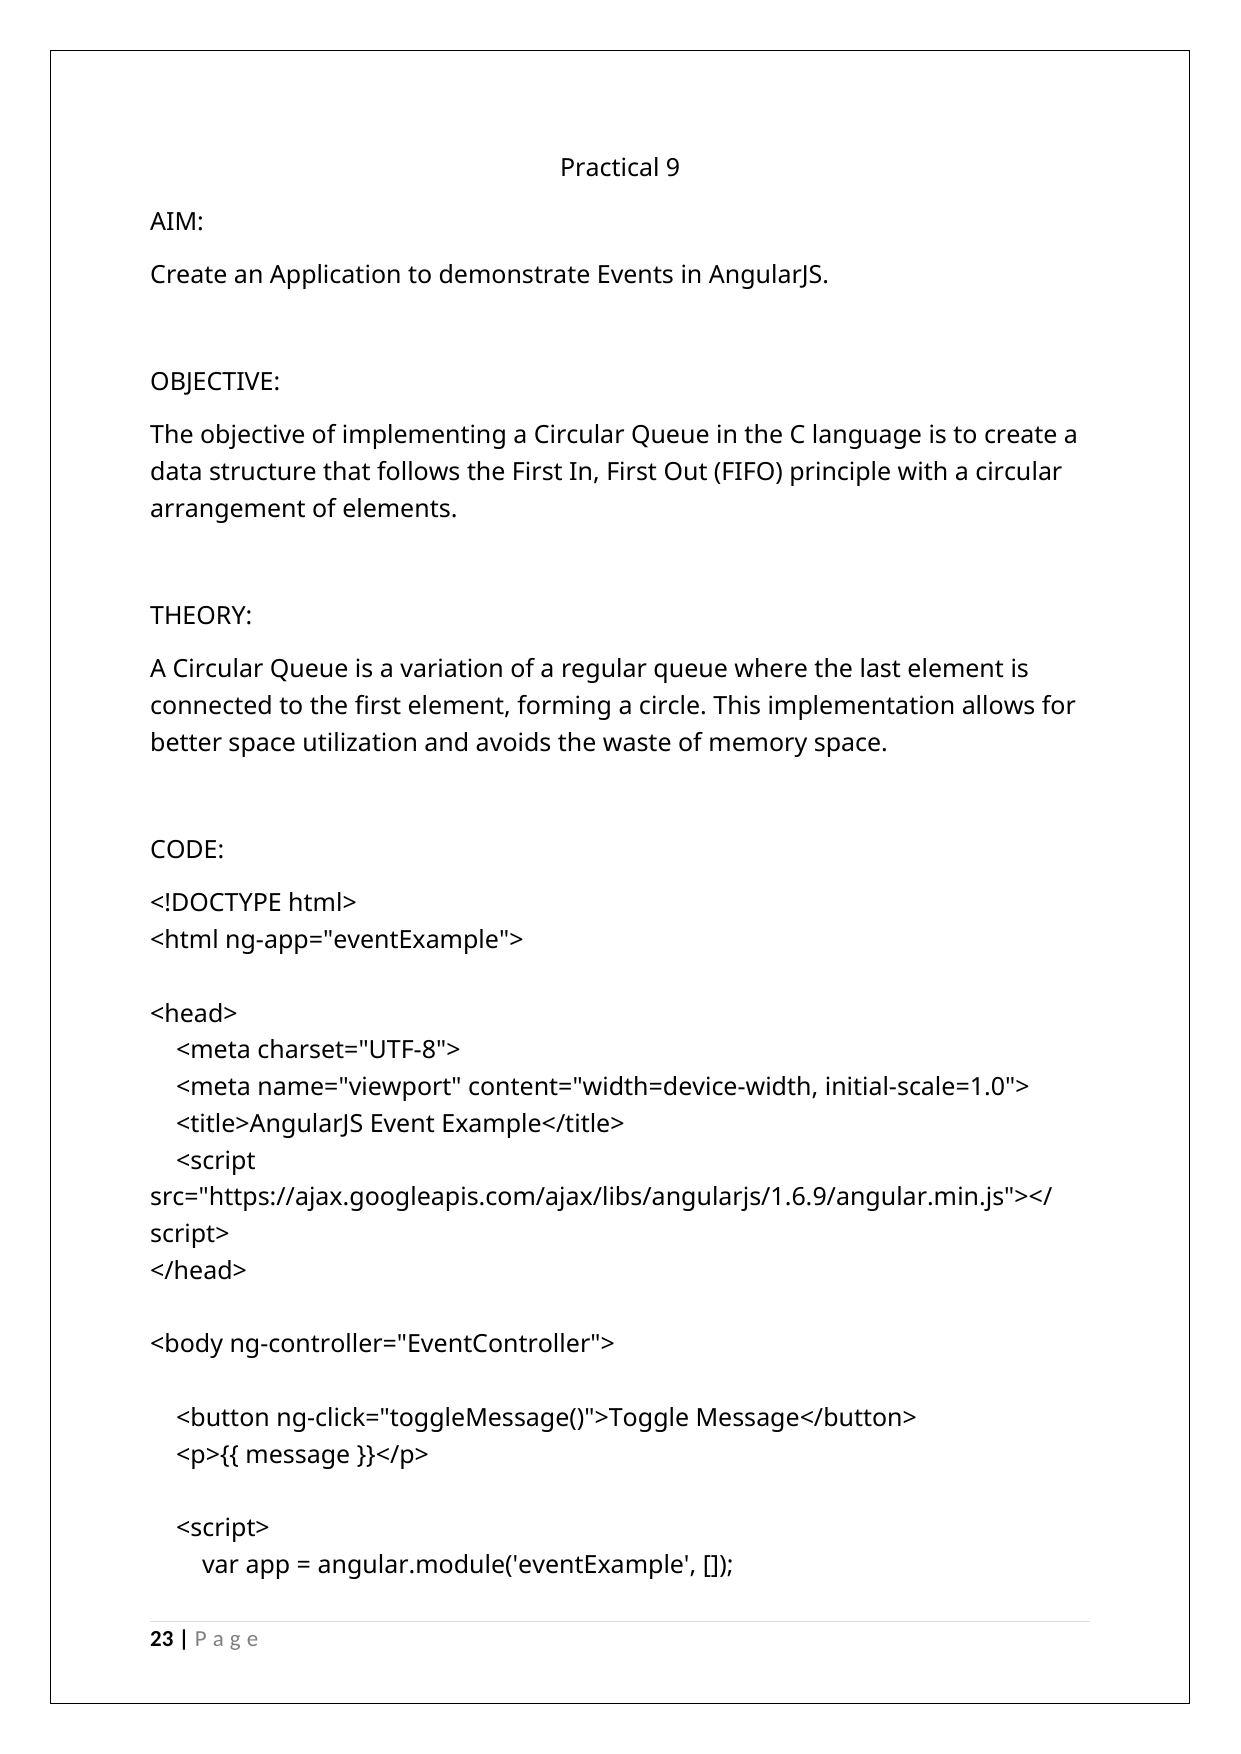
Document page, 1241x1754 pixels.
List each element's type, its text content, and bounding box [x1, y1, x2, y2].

text OBJECTIVE: [150, 364, 1090, 398]
text Create an Application to demonstrate Events in AngularJS. [150, 257, 1090, 291]
text <body ng-controller="EventController"> [150, 1326, 1090, 1360]
text Practical 9 [150, 150, 1090, 184]
text var app = angular.module('eventExample', []); [150, 1547, 1090, 1581]
text </head> [150, 1253, 1090, 1287]
text <meta name="viewport" content="width=device-width, initial-scale=1.0"> [150, 1069, 1090, 1103]
text The objective of implementing a Circular Queue in the C language is to create a data structure that follows the First In, First Out (FIFO) principle with a circular arrangement of elements. [150, 417, 1090, 525]
text <title>AngularJS Event Example</title> [150, 1106, 1090, 1139]
text THEORY: [150, 598, 1090, 632]
text CODE: [150, 831, 1090, 866]
text A Circular Queue is a variation of a regular queue where the last element is connected to the first element, forming a circle. This implementation allows for better space utilization and avoids the waste of memory space. [150, 651, 1090, 759]
text <html ng-app="eventExample"> [150, 922, 1090, 956]
text <meta charset="UTF-8"> [150, 1032, 1090, 1066]
text <!DOCTYPE html> [150, 885, 1090, 919]
text <p>{{ message }}</p> [150, 1436, 1090, 1471]
text <script src="https://ajax.googleapis.com/ajax/libs/angularjs/1.6.9/angular.min.js"></script> [150, 1142, 1090, 1250]
text AIM: [150, 203, 1090, 237]
text <head> [150, 995, 1090, 1029]
text <script> [150, 1510, 1090, 1544]
text <button ng-click="toggleMessage()">Toggle Message</button> [150, 1400, 1090, 1434]
